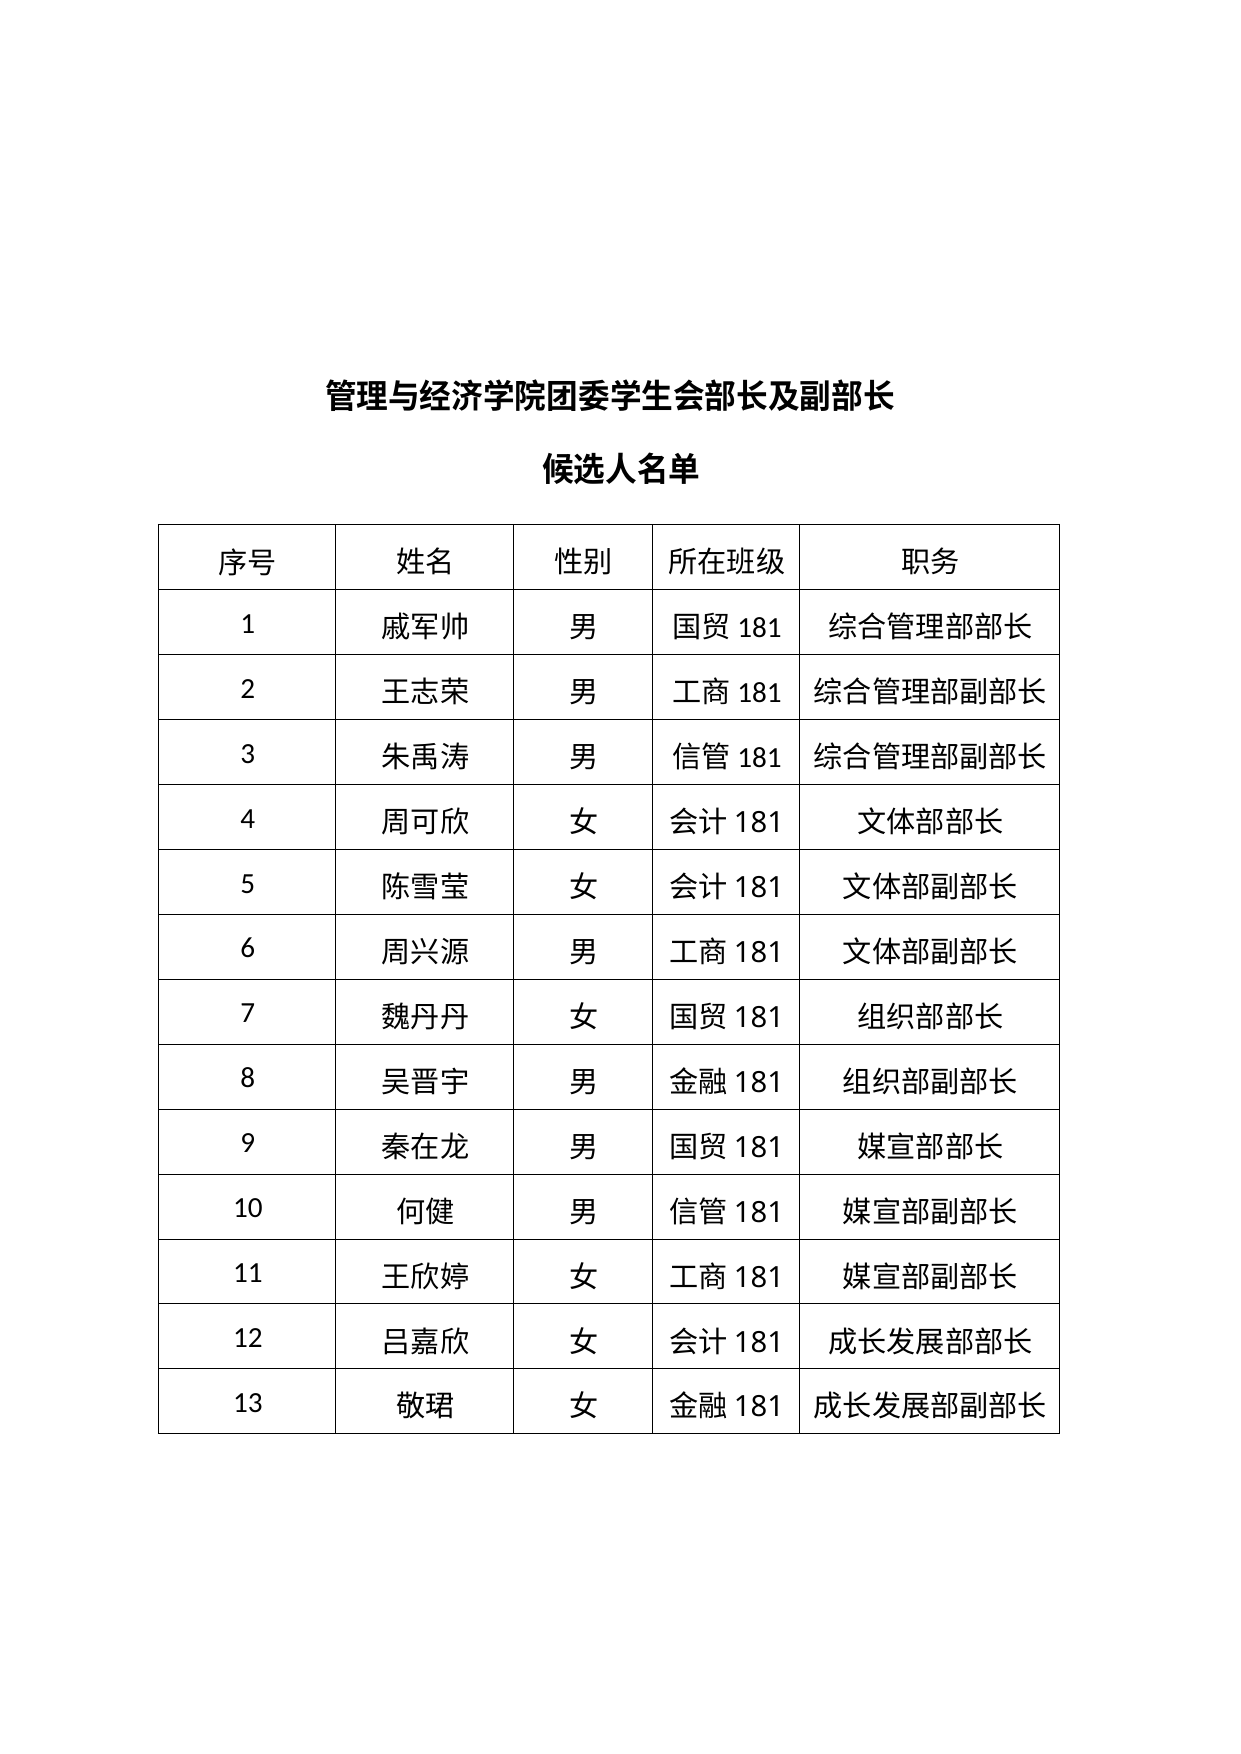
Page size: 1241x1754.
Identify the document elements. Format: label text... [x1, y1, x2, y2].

table_cell 男 [514, 915, 652, 979]
table_cell 朱禹涛 [336, 720, 513, 784]
table_cell 信管181 [653, 1175, 799, 1238]
table_cell 金融181 [653, 1369, 799, 1433]
table_cell 会计181 [653, 850, 799, 914]
table_cell 成长发展部副部长 [800, 1369, 1059, 1433]
table_cell 女 [514, 785, 652, 849]
table_cell 女 [514, 980, 652, 1044]
table_header 序号 [159, 525, 335, 589]
table_cell 媒宣部副部长 [800, 1175, 1059, 1238]
table_cell 秦在龙 [336, 1110, 513, 1173]
table_cell 王欣婷 [336, 1240, 513, 1303]
table_cell 文体部部长 [800, 785, 1059, 849]
table_cell 8 [159, 1045, 335, 1109]
table_cell 女 [514, 1304, 652, 1368]
table_cell 综合管理部副部长 [800, 720, 1059, 784]
table_cell 男 [514, 1175, 652, 1238]
table_header 姓名 [336, 525, 513, 589]
table_cell 男 [514, 1045, 652, 1109]
table_cell 1 [159, 590, 335, 654]
table_cell 男 [514, 655, 652, 719]
table_cell 工商 181 [653, 655, 799, 719]
table_cell 何健 [336, 1175, 513, 1238]
table_cell 综合管理部部长 [800, 590, 1059, 654]
table_cell 会计181 [653, 1304, 799, 1368]
table_cell 女 [514, 1240, 652, 1303]
table_cell 3 [159, 720, 335, 784]
table_cell 王志荣 [336, 655, 513, 719]
table_cell 媒宣部部长 [800, 1110, 1059, 1173]
table_cell 5 [159, 850, 335, 914]
table_cell 综合管理部副部长 [800, 655, 1059, 719]
table_cell 金融181 [653, 1045, 799, 1109]
table_cell 组织部副部长 [800, 1045, 1059, 1109]
table_cell 文体部副部长 [800, 915, 1059, 979]
subtitle 管理与经济学院团委学生会部长及副部长 [158, 369, 1061, 418]
table_cell 男 [514, 720, 652, 784]
table_cell 媒宣部副部长 [800, 1240, 1059, 1303]
table_cell 周兴源 [336, 915, 513, 979]
table_cell 信管 181 [653, 720, 799, 784]
table_cell 7 [159, 980, 335, 1044]
table_cell 会计181 [653, 785, 799, 849]
table_cell 11 [159, 1240, 335, 1303]
table_cell 工商181 [653, 915, 799, 979]
table_header 性别 [514, 525, 652, 589]
table_cell 吴晋宇 [336, 1045, 513, 1109]
table_cell 9 [159, 1110, 335, 1173]
table_cell 魏丹丹 [336, 980, 513, 1044]
table_cell 工商181 [653, 1240, 799, 1303]
table_cell 10 [159, 1175, 335, 1238]
table_cell 周可欣 [336, 785, 513, 849]
table_cell 13 [159, 1369, 335, 1433]
table_cell 男 [514, 590, 652, 654]
table_cell 成长发展部部长 [800, 1304, 1059, 1368]
table_cell 组织部部长 [800, 980, 1059, 1044]
table_cell 文体部副部长 [800, 850, 1059, 914]
table_cell 敬珺 [336, 1369, 513, 1433]
table_cell 2 [159, 655, 335, 719]
table_cell 6 [159, 915, 335, 979]
table_cell 国贸 181 [653, 590, 799, 654]
table_cell 女 [514, 850, 652, 914]
text 候选人名单 [158, 442, 1084, 491]
table_cell 12 [159, 1304, 335, 1368]
table_cell 吕嘉欣 [336, 1304, 513, 1368]
table_cell 陈雪莹 [336, 850, 513, 914]
table_header 职务 [800, 525, 1059, 589]
table_cell 男 [514, 1110, 652, 1173]
table_cell 国贸181 [653, 980, 799, 1044]
table_cell 国贸181 [653, 1110, 799, 1173]
table_cell 女 [514, 1369, 652, 1433]
table_cell 4 [159, 785, 335, 849]
table_cell 戚军帅 [336, 590, 513, 654]
table_header 所在班级 [653, 525, 799, 589]
